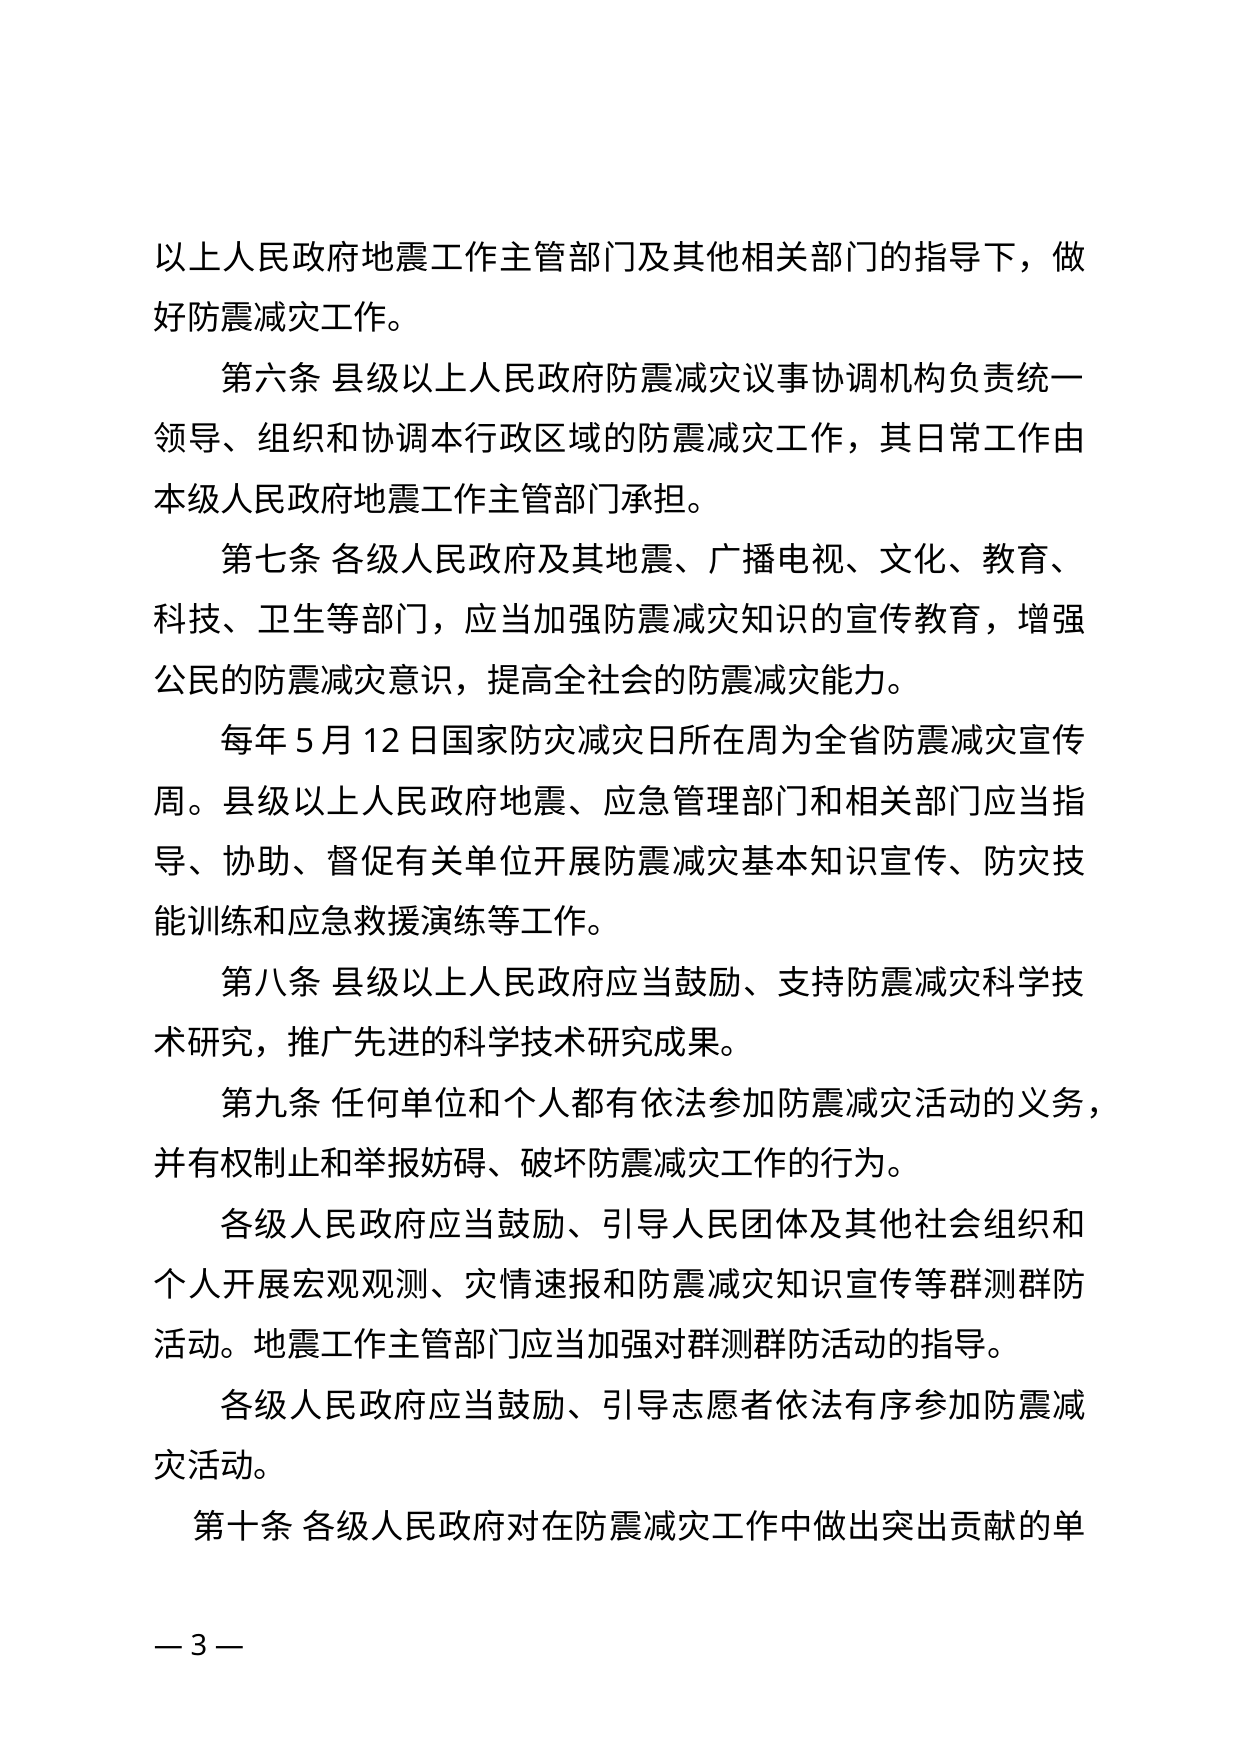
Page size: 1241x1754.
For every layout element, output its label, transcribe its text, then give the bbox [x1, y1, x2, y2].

text 第六条 县级以上人民政府防震减灾议事协调机构负责统一领导、组织和协调本行政区域的防震减灾工作，其日常工作由本级人民政府地震工作主管部门承担。 [153, 342, 1087, 523]
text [153, 1490, 1087, 1550]
text 第九条 任何单位和个人都有依法参加防震减灾活动的义务，并有权制止和举报妨碍、破坏防震减灾工作的行为。 [153, 1067, 1087, 1188]
text 第七条 各级人民政府及其地震、广播电视、文化、教育、科技、卫生等部门，应当加强防震减灾知识的宣传教育，增强公民的防震减灾意识，提高全社会的防震减灾能力。 [153, 523, 1087, 704]
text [153, 221, 1087, 342]
text 各级人民政府应当鼓励、引导志愿者依法有序参加防震减灾活动。 [153, 1369, 1087, 1490]
text 第八条 县级以上人民政府应当鼓励、支持防震减灾科学技术研究，推广先进的科学技术研究成果。 [153, 946, 1087, 1067]
text 各级人民政府应当鼓励、引导人民团体及其他社会组织和个人开展宏观观测、灾情速报和防震减灾知识宣传等群测群防活动。地震工作主管部门应当加强对群测群防活动的指导。 [153, 1188, 1087, 1369]
text 每年5月12日国家防灾减灾日所在周为全省防震减灾宣传周。县级以上人民政府地震、应急管理部门和相关部门应当指导、协助、督促有关单位开展防震减灾基本知识宣传、防灾技能训练和应急救援演练等工作。 [153, 704, 1087, 946]
